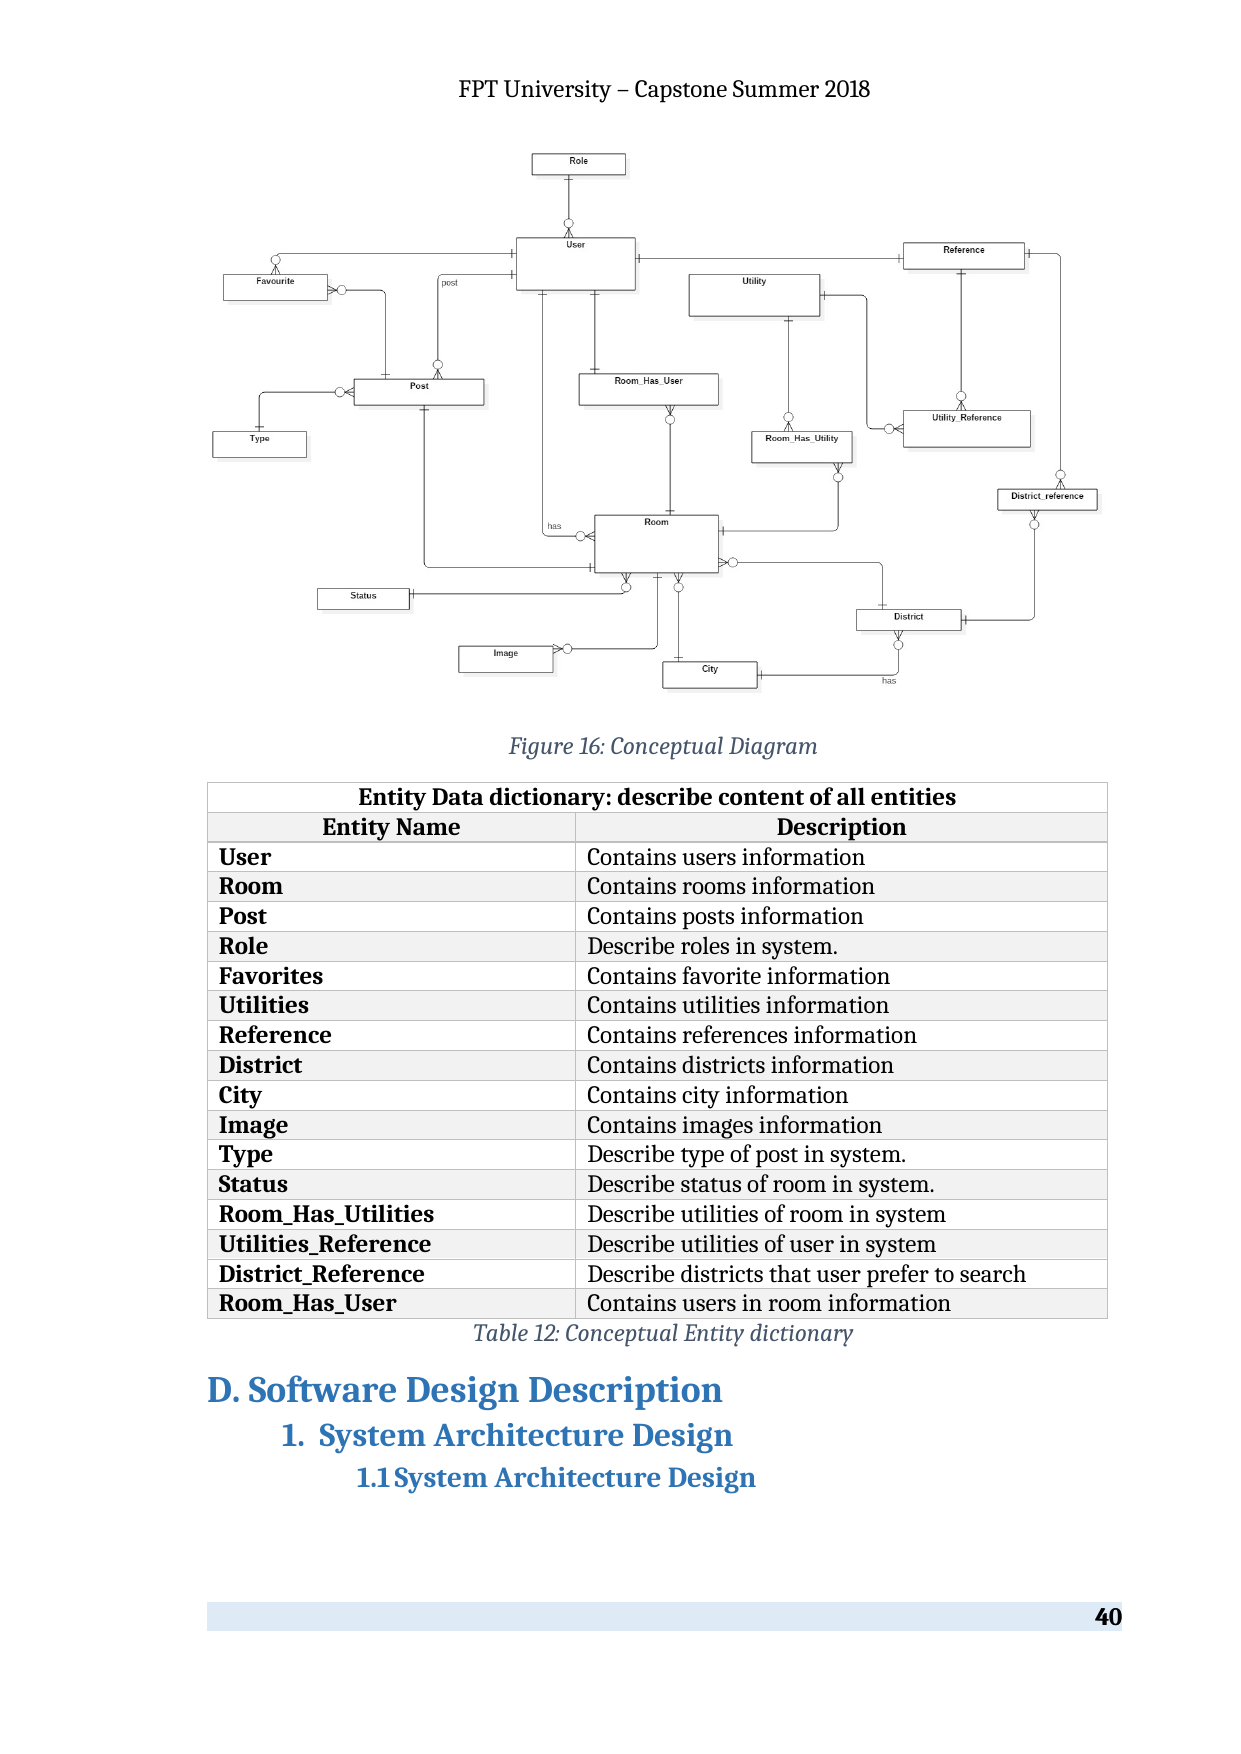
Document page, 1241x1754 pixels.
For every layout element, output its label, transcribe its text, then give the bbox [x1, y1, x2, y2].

table_cell Post [208, 902, 575, 931]
table_cell Contains users in room information [576, 1289, 1107, 1318]
table_cell Describe type of post in system. [576, 1140, 1107, 1169]
table_cell Describe status of room in system. [576, 1170, 1107, 1199]
table_cell Contains city information [576, 1081, 1107, 1109]
table_cell Role [208, 932, 575, 961]
table_cell Status [208, 1170, 575, 1199]
table_cell Room_Has_Utilities [208, 1200, 575, 1229]
text Figure 16: Conceptual Diagram [207, 732, 1122, 761]
table_cell City [208, 1081, 575, 1109]
table_cell Contains images information [576, 1111, 1107, 1139]
table_cell Contains posts information [576, 902, 1107, 931]
table_cell Favorites [208, 962, 575, 990]
table_cell Describe roles in system. [576, 932, 1107, 961]
table_cell Contains references information [576, 1021, 1107, 1050]
table_cell Contains districts information [576, 1051, 1107, 1080]
table_cell Room_Has_User [208, 1289, 575, 1318]
table_header Entity Data dictionary: describe content of all entities [208, 783, 1107, 812]
subtitle D. Software Design Description [207, 1369, 1122, 1412]
table_cell Reference [208, 1021, 575, 1050]
table_cell Contains rooms information [576, 872, 1107, 901]
table_cell Contains users information [576, 843, 1107, 871]
table_cell District [208, 1051, 575, 1080]
table_cell Utilities_Reference [208, 1230, 575, 1258]
picture [206, 147, 1123, 714]
table_cell Type [208, 1140, 575, 1169]
table_cell Describe utilities of room in system [576, 1200, 1107, 1229]
subtitle System Architecture Design [282, 1416, 1122, 1454]
table_cell Description [576, 813, 1107, 841]
table_cell Contains utilities information [576, 991, 1107, 1020]
table_cell User [208, 843, 575, 871]
table_cell Contains favorite information [576, 962, 1107, 990]
table_cell Image [208, 1111, 575, 1139]
table_cell District_Reference [208, 1260, 575, 1288]
subtitle System Architecture Design [357, 1461, 1122, 1495]
text Table 12: Conceptual Entity dictionary [207, 1319, 1122, 1348]
table_cell Describe utilities of user in system [576, 1230, 1107, 1258]
table_cell Utilities [208, 991, 575, 1020]
table_cell Entity Name [208, 813, 575, 841]
table_cell Describe districts that user prefer to search [576, 1260, 1107, 1288]
table_cell Room [208, 872, 575, 901]
